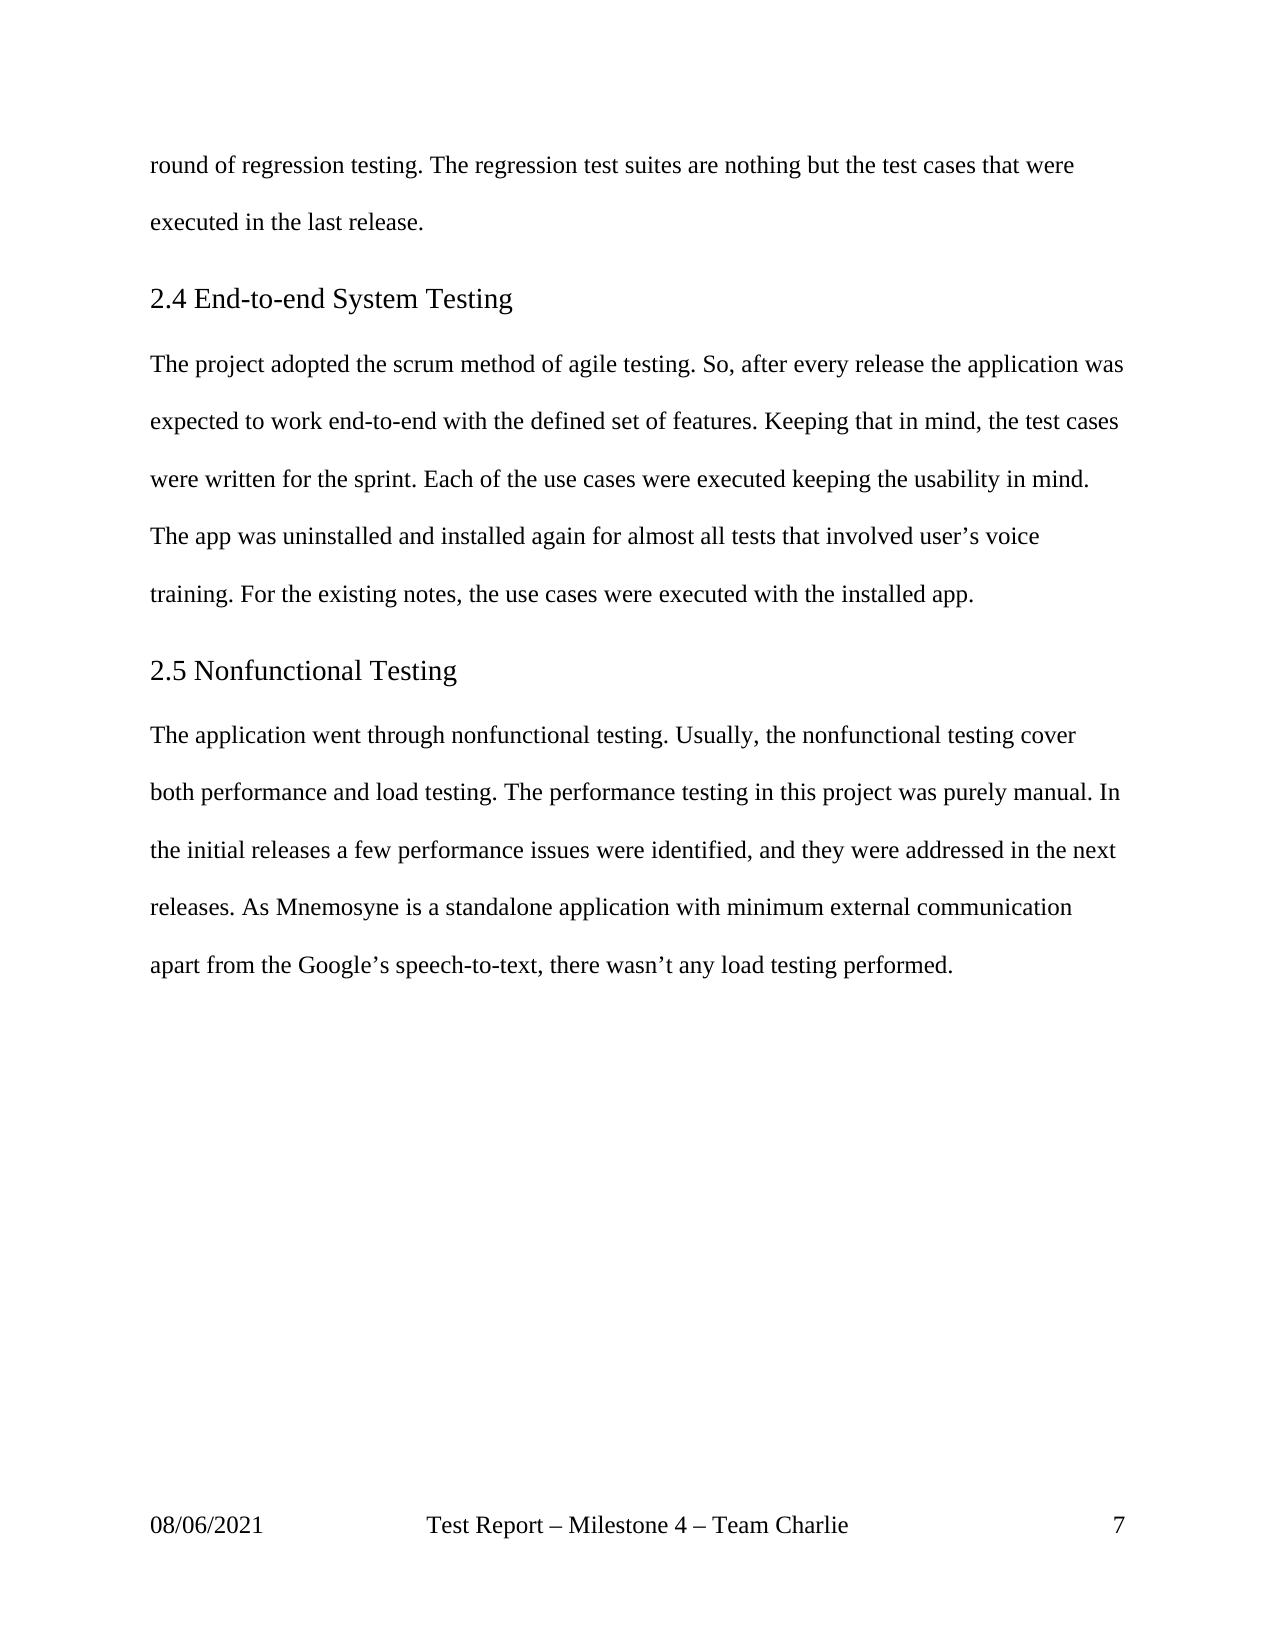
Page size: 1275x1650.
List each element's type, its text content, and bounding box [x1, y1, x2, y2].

text The project adopted the scrum method of agile testing. So, after every release the application was expected to work end-to-end with the defined set of features. Keeping that in mind, the test cases were written for the sprint. Each of the use cases were executed keeping the usability in mind. The app was uninstalled and installed again for almost all tests that involved user’s voice training. For the existing notes, the use cases were executed with the installed app. [150, 349, 1125, 607]
subtitle 2.5 Nonfunctional Testing [150, 653, 1125, 686]
text The application went through nonfunctional testing. Usually, the nonfunctional testing cover both performance and load testing. The performance testing in this project was purely manual. In the initial releases a few performance issues were identified, and they were addressed in the next releases. As Mnemosyne is a standalone application with minimum external communication apart from the Google’s speech-to-text, there wasn’t any load testing performed. [150, 720, 1125, 979]
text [150, 150, 1125, 236]
subtitle 2.4 End-to-end System Testing [150, 282, 1125, 315]
